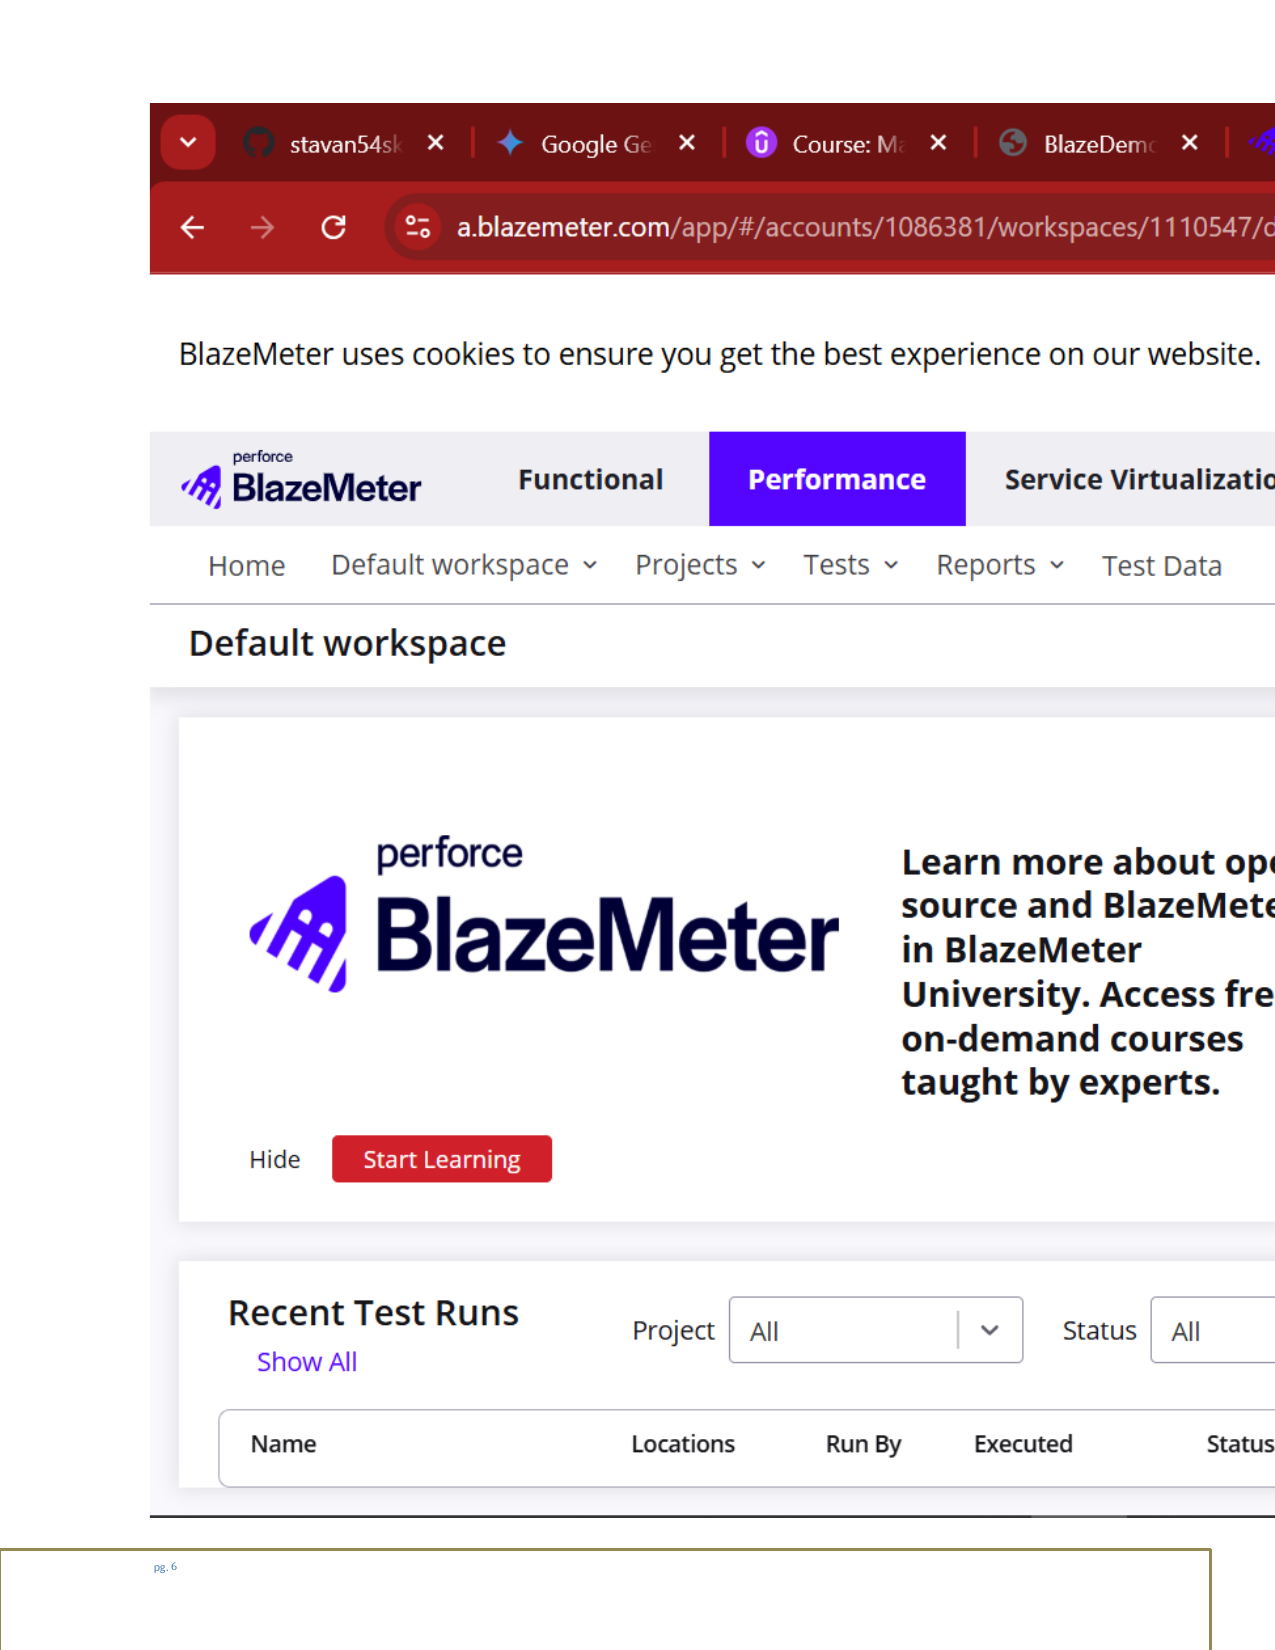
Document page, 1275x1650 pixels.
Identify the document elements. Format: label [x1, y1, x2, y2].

picture [149, 103, 1275, 1518]
